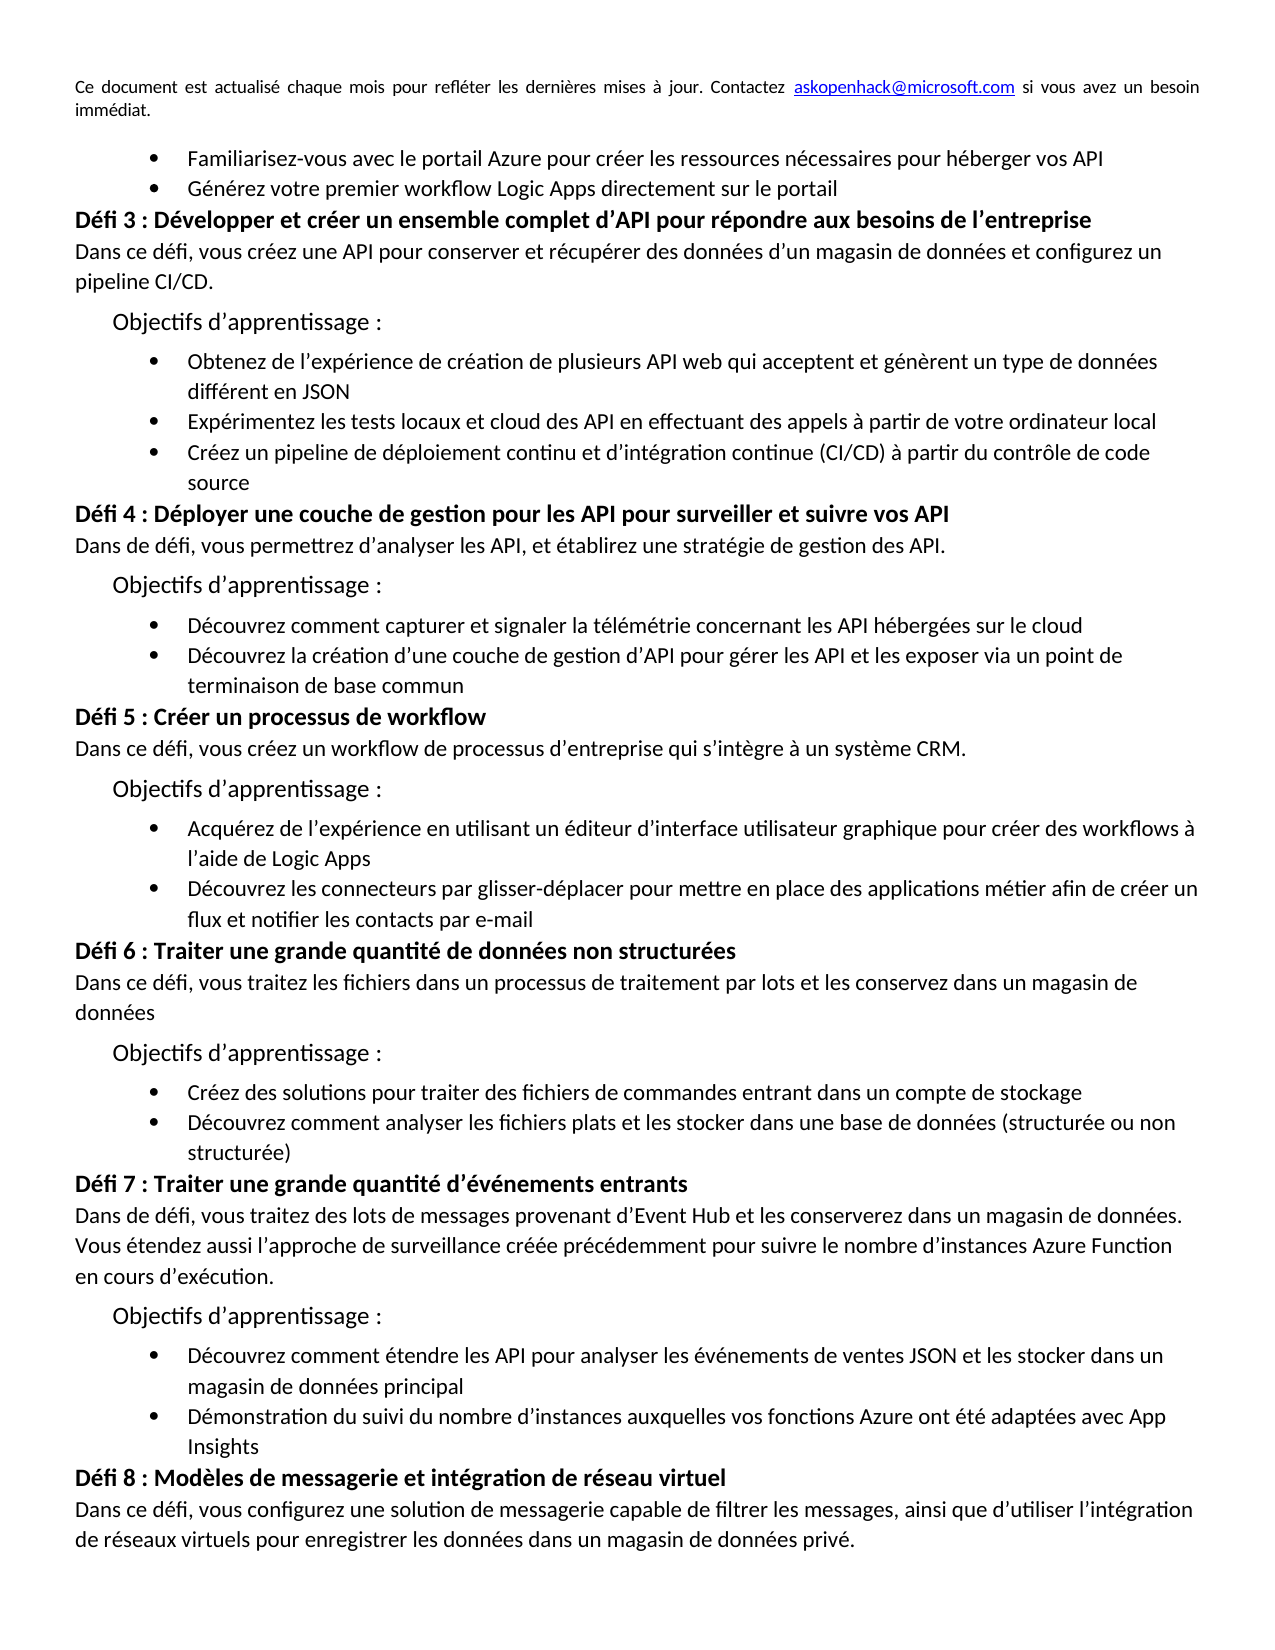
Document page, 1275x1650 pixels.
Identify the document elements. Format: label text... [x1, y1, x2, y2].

text Défi 8 : Modèles de messagerie et intégration de réseau virtuel [75, 1462, 1200, 1493]
list Découvrez comment analyser les fichiers plats et les stocker dans une base de données (structurée ou non structurée) [150, 1108, 1200, 1166]
list Acquérez de l’expérience en utilisant un éditeur d’interface utilisateur graphique pour créer des workflows à l’aide de Logic Apps [150, 814, 1200, 872]
text Objectifs d’apprentissage : [112, 569, 1200, 600]
text Objectifs d’apprentissage : [112, 306, 1200, 336]
list Expérimentez les tests locaux et cloud des API en effectuant des appels à partir de votre ordinateur local [150, 407, 1200, 436]
list Découvrez comment étendre les API pour analyser les événements de ventes JSON et les stocker dans un magasin de données principal [150, 1342, 1200, 1400]
list Créez un pipeline de déploiement continu et d’intégration continue (CI/CD) à partir du contrôle de code source [150, 438, 1200, 496]
list Générez votre premier workflow Logic Apps directement sur le portail [150, 174, 1200, 202]
text Objectifs d’apprentissage : [112, 1037, 1200, 1067]
text Défi 6 : Traiter une grande quantité de données non structurées [75, 935, 1200, 966]
text Dans ce défi, vous configurez une solution de messagerie capable de filtrer les messages, ainsi que d’utiliser l’intégration de réseaux virtuels pour enregistrer les données dans un magasin de données privé. [75, 1495, 1200, 1554]
list Découvrez les connecteurs par glisser-déplacer pour mettre en place des applications métier afin de créer un flux et notifier les contacts par e-mail [150, 874, 1200, 933]
list Découvrez la création d’une couche de gestion d’API pour gérer les API et les exposer via un point de terminaison de base commun [150, 641, 1200, 699]
text Défi 4 : Déployer une couche de gestion pour les API pour surveiller et suivre vos API [75, 498, 1200, 529]
text Dans ce défi, vous traitez les fichiers dans un processus de traitement par lots et les conservez dans un magasin de données [75, 968, 1200, 1026]
list Créez des solutions pour traiter des fichiers de commandes entrant dans un compte de stockage [150, 1078, 1200, 1106]
text Défi 3 : Développer et créer un ensemble complet d’API pour répondre aux besoins de l’entreprise [75, 204, 1200, 235]
text Objectifs d’apprentissage : [112, 773, 1200, 803]
text Objectifs d’apprentissage : [112, 1300, 1200, 1331]
text Dans ce défi, vous créez une API pour conserver et récupérer des données d’un magasin de données et configurez un pipeline CI/CD. [75, 237, 1200, 295]
list Démonstration du suivi du nombre d’instances auxquelles vos fonctions Azure ont été adaptées avec App Insights [150, 1402, 1200, 1460]
text Dans de défi, vous permettrez d’analyser les API, et établirez une stratégie de gestion des API. [75, 531, 1200, 559]
text Défi 7 : Traiter une grande quantité d’événements entrants [75, 1168, 1200, 1199]
list Obtenez de l’expérience de création de plusieurs API web qui acceptent et génèrent un type de données différent en JSON [150, 347, 1200, 405]
text Dans de défi, vous traitez des lots de messages provenant d’Event Hub et les conserverez dans un magasin de données. Vous étendez aussi l’approche de surveillance créée précédemment pour suivre le nombre d’instances Azure Function en cours d’exécution. [75, 1201, 1200, 1290]
text Dans ce défi, vous créez un workflow de processus d’entreprise qui s’intègre à un système CRM. [75, 734, 1200, 762]
text Défi 5 : Créer un processus de workflow [75, 701, 1200, 732]
list Familiarisez-vous avec le portail Azure pour créer les ressources nécessaires pour héberger vos API [150, 144, 1200, 172]
list Découvrez comment capturer et signaler la télémétrie concernant les API hébergées sur le cloud [150, 611, 1200, 639]
